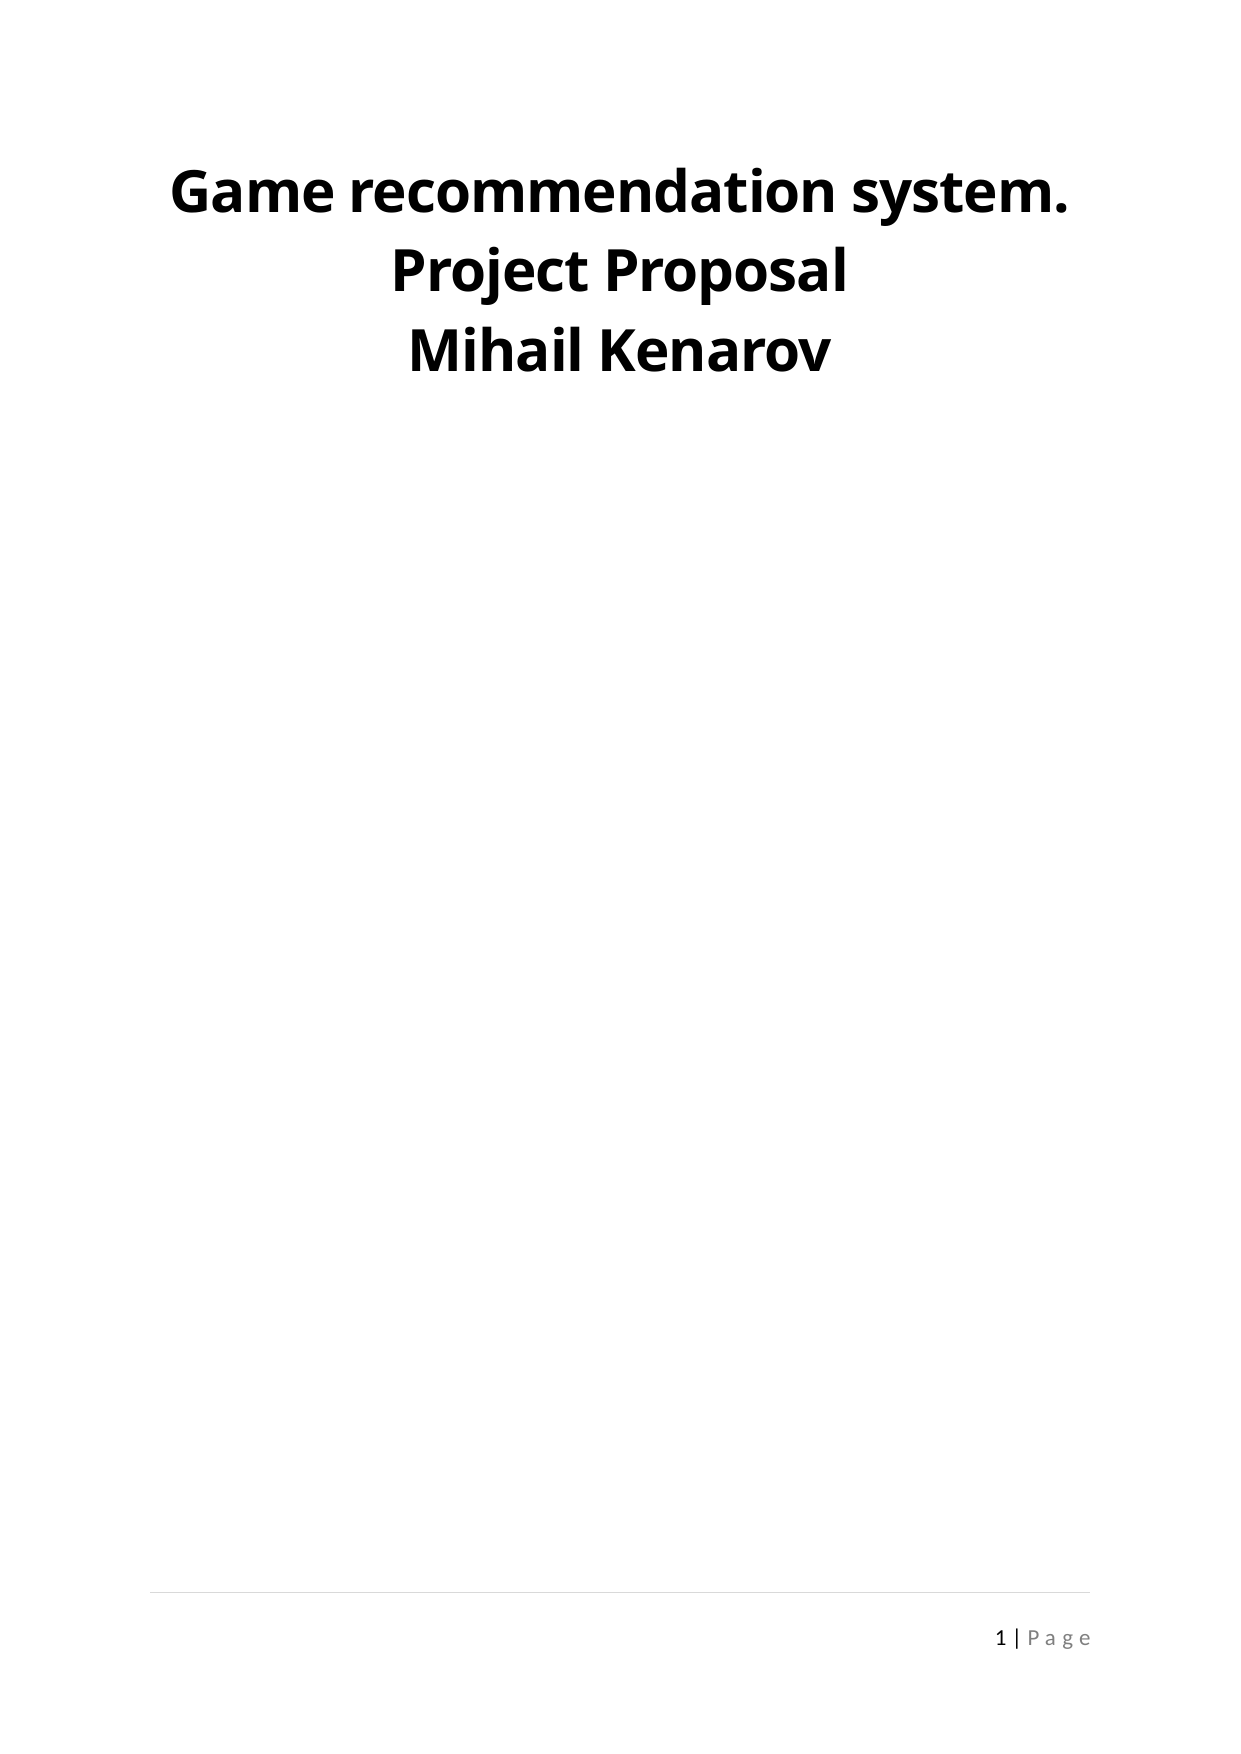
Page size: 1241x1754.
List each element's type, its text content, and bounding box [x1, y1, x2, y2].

title Mihail Kenarov [150, 309, 1090, 388]
title Game recommendation system. [150, 150, 1090, 229]
title Project Proposal [150, 229, 1090, 309]
